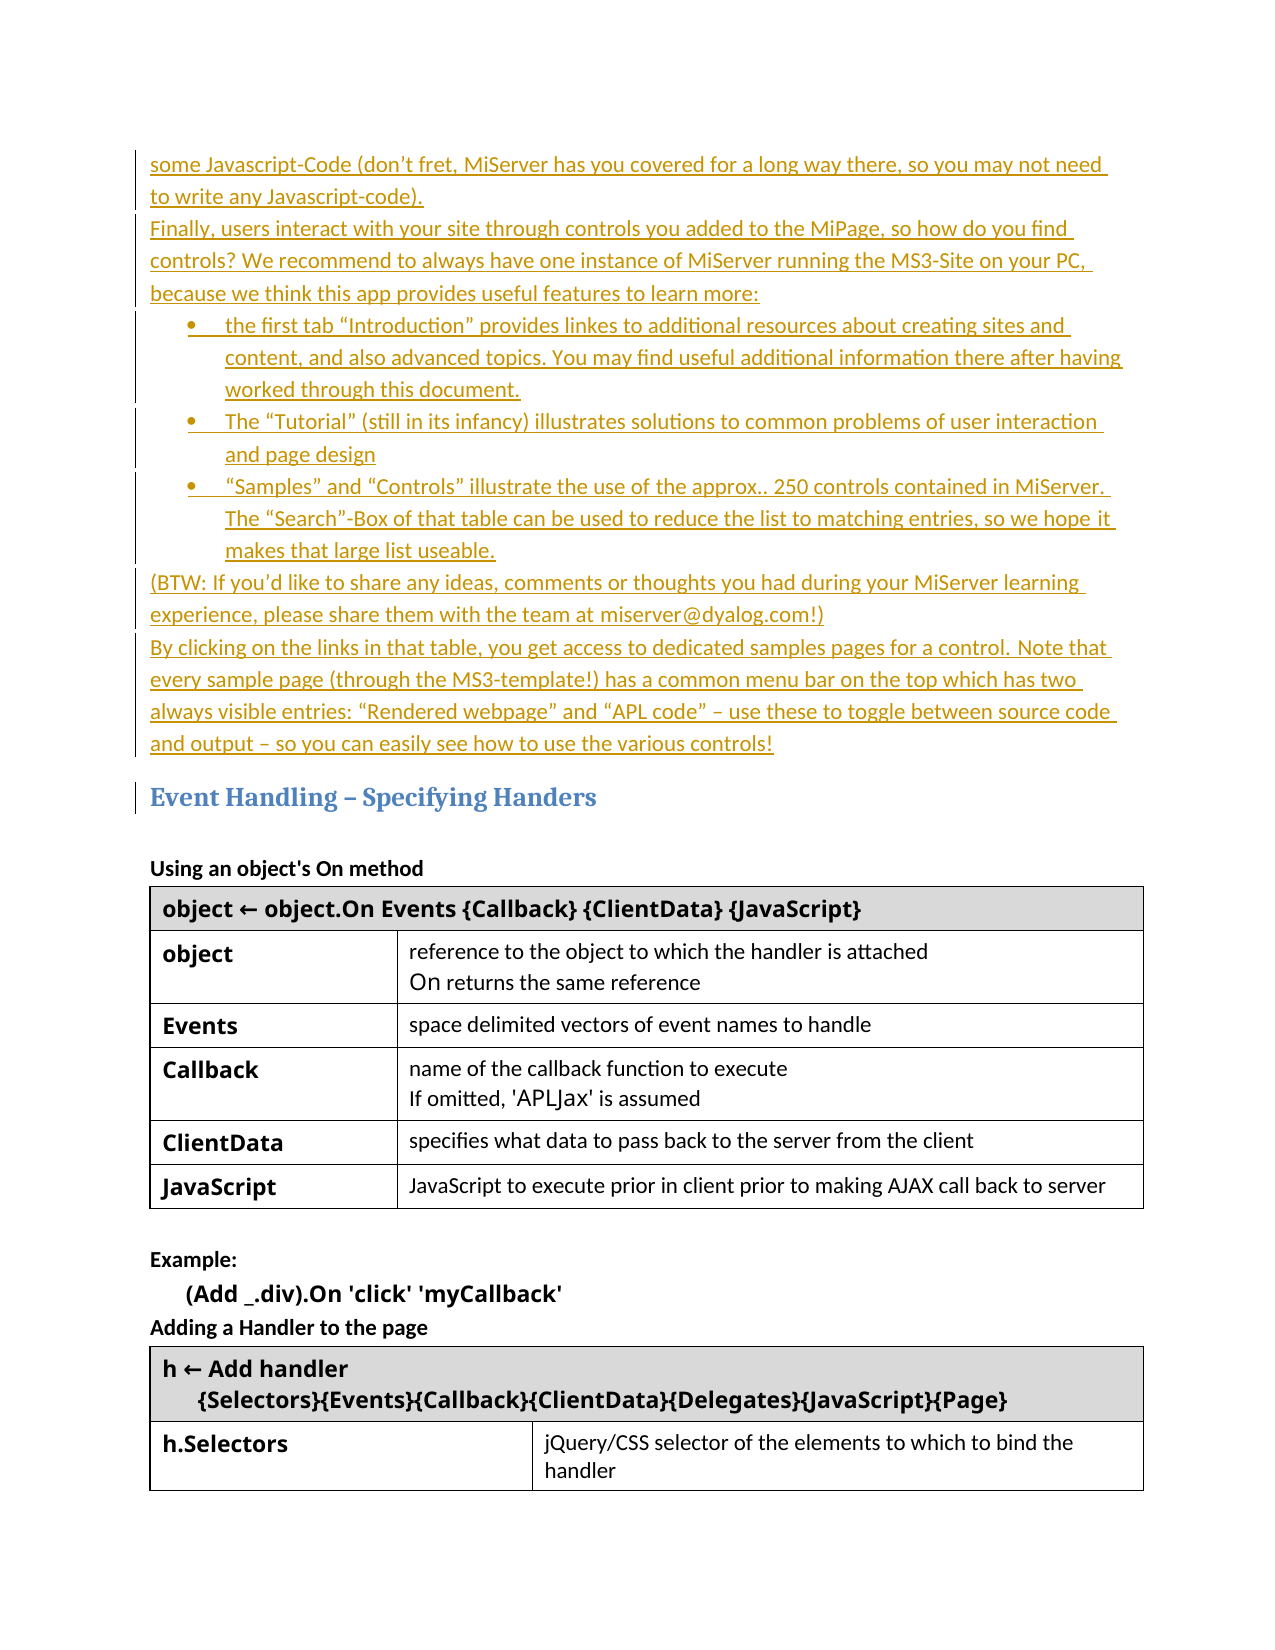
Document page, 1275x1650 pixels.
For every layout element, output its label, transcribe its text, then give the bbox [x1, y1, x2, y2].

table_cell jQuery/CSS selector of the elements to which to bind the handler [533, 1422, 1143, 1490]
text Example: (Add _.div).On 'click' 'myCallback' [150, 1209, 1125, 1309]
table_cell object [151, 931, 397, 1003]
table_cell reference to the object to which the handler is attached On returns the same reference [398, 931, 1143, 1003]
text Adding a Handler to the page [150, 1313, 1125, 1341]
table_cell Callback [151, 1048, 397, 1119]
table_cell h.Selectors [151, 1422, 532, 1490]
table_cell name of the callback function to execute If omitted, 'APLJax' is assumed [398, 1048, 1143, 1119]
table_header h ← Add handler {Selectors}{Events}{Callback}{ClientData}{Delegates}{JavaScript}{Page} [151, 1347, 1143, 1421]
table_header object ← object.On Events {Callback} {ClientData} {JavaScript} [151, 887, 1143, 930]
table_cell ClientData [151, 1121, 397, 1164]
table_cell JavaScript [151, 1165, 397, 1208]
subtitle Event Handling – Specifying Handers [150, 782, 1125, 849]
table_cell specifies what data to pass back to the server from the client [398, 1121, 1143, 1164]
table_cell space delimited vectors of event names to handle [398, 1004, 1143, 1047]
table_cell Events [151, 1004, 397, 1047]
table_cell JavaScript to execute prior in client prior to making AJAX call back to server [398, 1165, 1143, 1208]
text Using an object's On method [150, 854, 1125, 882]
